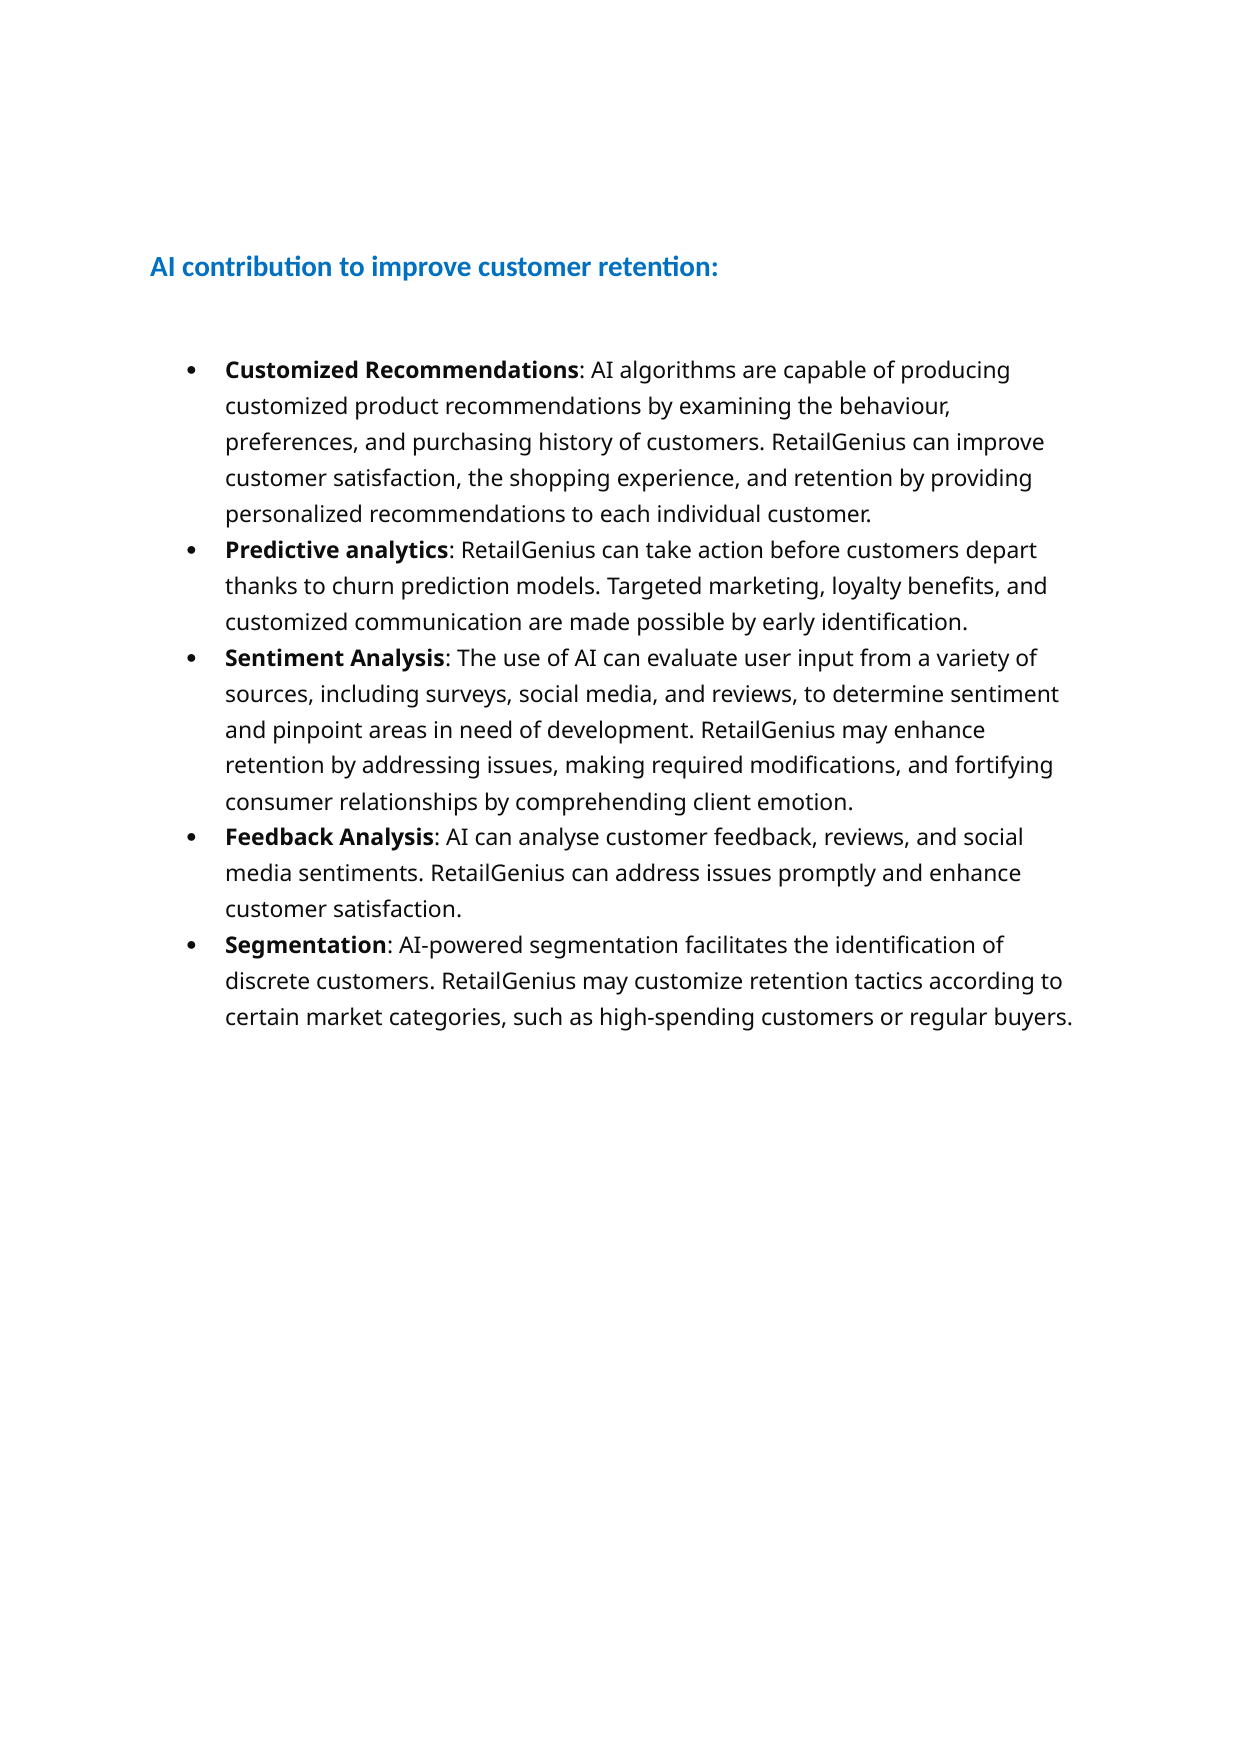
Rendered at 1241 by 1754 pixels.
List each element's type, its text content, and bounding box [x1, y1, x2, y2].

list Feedback Analysis: AI can analyse customer feedback, reviews, and social media sentiments. RetailGenius can address issues promptly and enhance customer satisfaction. [187, 821, 1090, 924]
list Customized Recommendations: AI algorithms are capable of producing customized product recommendations by examining the behaviour, preferences, and purchasing history of customers. RetailGenius can improve customer satisfaction, the shopping experience, and retention by providing personalized recommendations to each individual customer. [187, 354, 1090, 529]
text AI contribution to improve customer retention: [150, 248, 1090, 283]
list Sentiment Analysis: The use of AI can evaluate user input from a variety of sources, including surveys, social media, and reviews, to determine sentiment and pinpoint areas in need of development. RetailGenius may enhance retention by addressing issues, making required modifications, and fortifying consumer relationships by comprehending client emotion. [187, 642, 1090, 817]
list Predictive analytics: RetailGenius can take action before customers depart thanks to churn prediction models. Targeted marketing, loyalty benefits, and customized communication are made possible by early identification. [187, 534, 1090, 637]
list Segmentation: AI-powered segmentation facilitates the identification of discrete customers. RetailGenius may customize retention tactics according to certain market categories, such as high-spending customers or regular buyers. [187, 929, 1090, 1032]
